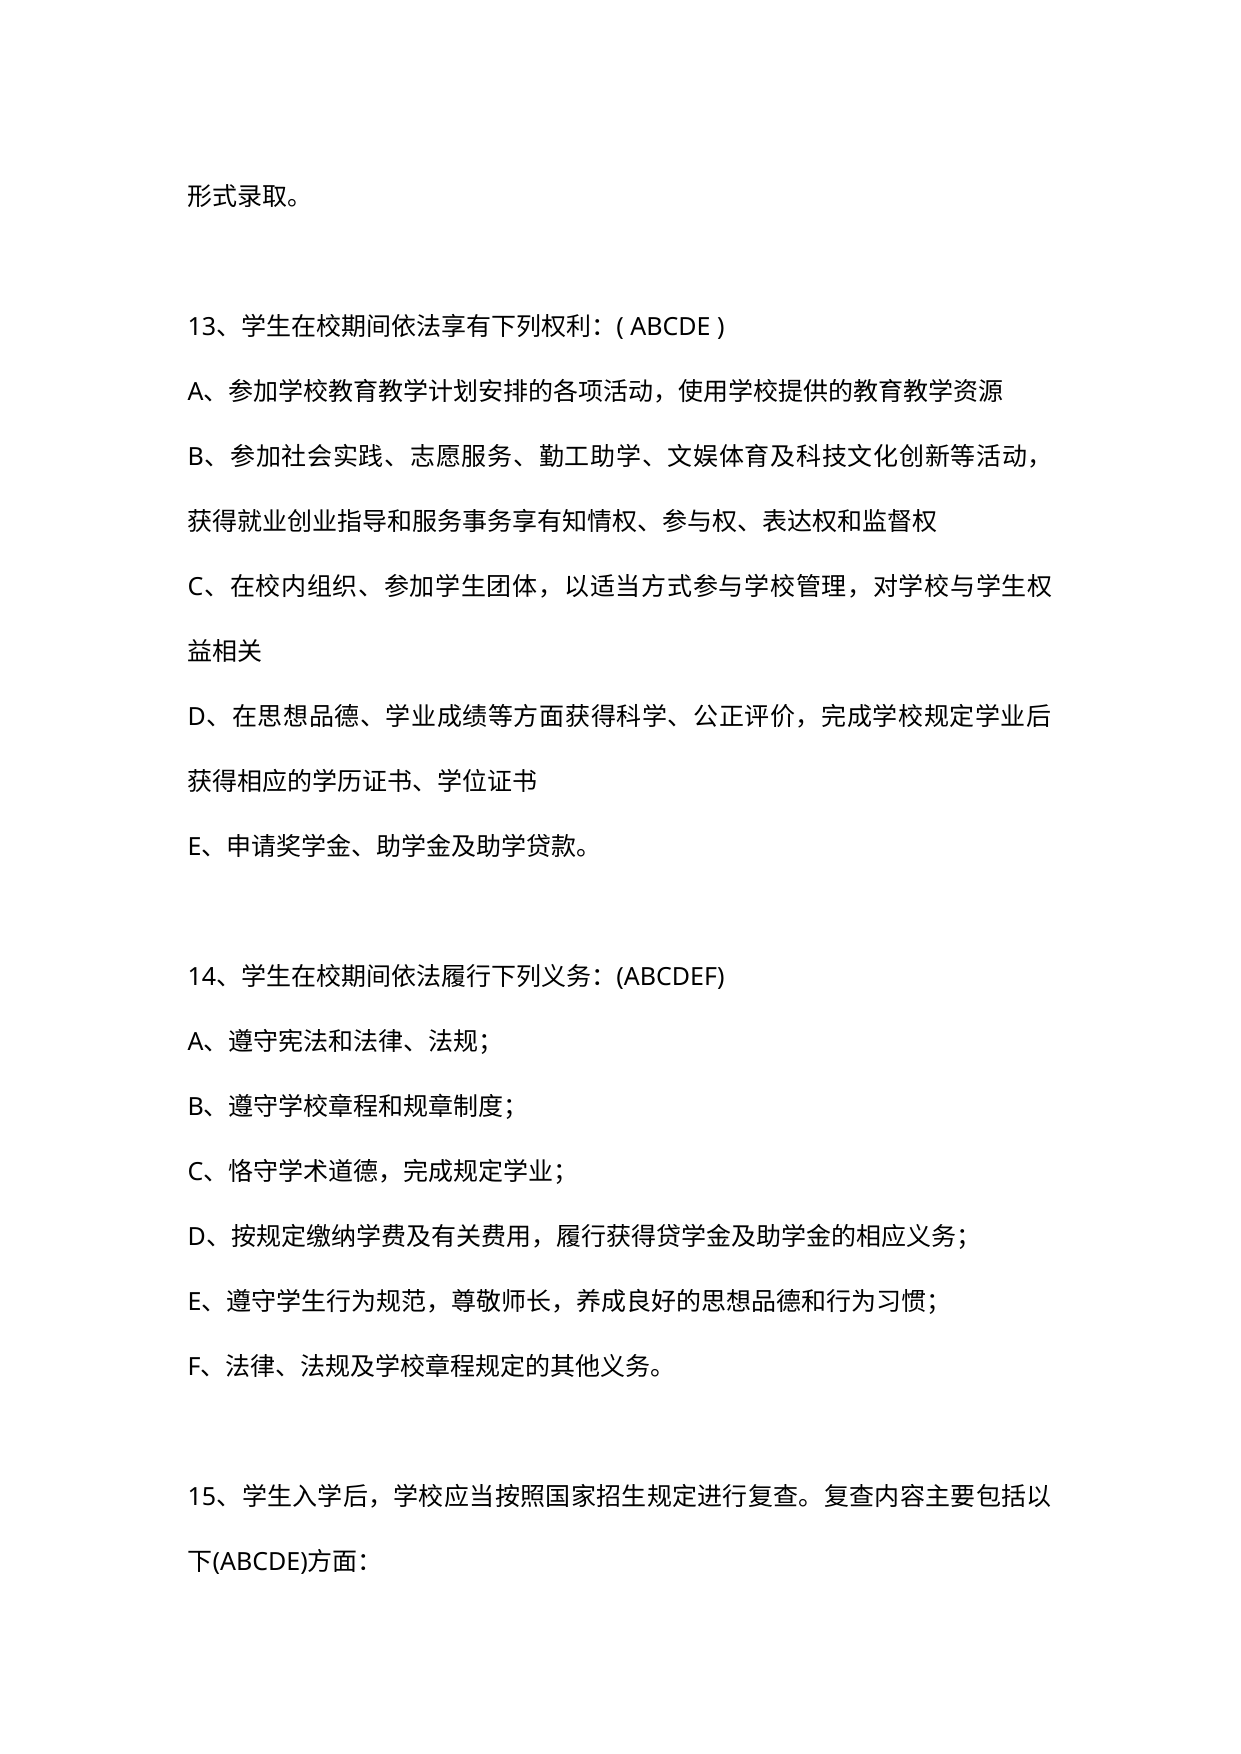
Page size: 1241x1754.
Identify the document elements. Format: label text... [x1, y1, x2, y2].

text D、在思想品德、学业成绩等方面获得科学、公正评价，完成学校规定学业后获得相应的学历证书、学位证书 [187, 682, 1053, 812]
text E、申请奖学金、助学金及助学贷款。 [187, 812, 1053, 877]
text 15、学生入学后，学校应当按照国家招生规定进行复查。复查内容主要包括以下(ABCDE)方面： [187, 1462, 1053, 1592]
text 13、学生在校期间依法享有下列权利：( ABCDE ) [187, 292, 1053, 357]
text A、参加学校教育教学计划安排的各项活动，使用学校提供的教育教学资源 [187, 357, 1053, 422]
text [187, 162, 1053, 227]
text B、参加社会实践、志愿服务、勤工助学、文娱体育及科技文化创新等活动，获得就业创业指导和服务事务享有知情权、参与权、表达权和监督权 [187, 422, 1053, 552]
text A、遵守宪法和法律、法规； [187, 1007, 1053, 1072]
text F、法律、法规及学校章程规定的其他义务。 [187, 1332, 1053, 1397]
text B、遵守学校章程和规章制度； [187, 1072, 1053, 1137]
text D、按规定缴纳学费及有关费用，履行获得贷学金及助学金的相应义务； [187, 1202, 1053, 1267]
text 14、学生在校期间依法履行下列义务：(ABCDEF) [187, 942, 1053, 1007]
text E、遵守学生行为规范，尊敬师长，养成良好的思想品德和行为习惯； [187, 1267, 1053, 1332]
text C、恪守学术道德，完成规定学业； [187, 1137, 1053, 1202]
text C、在校内组织、参加学生团体，以适当方式参与学校管理，对学校与学生权益相关 [187, 552, 1053, 682]
